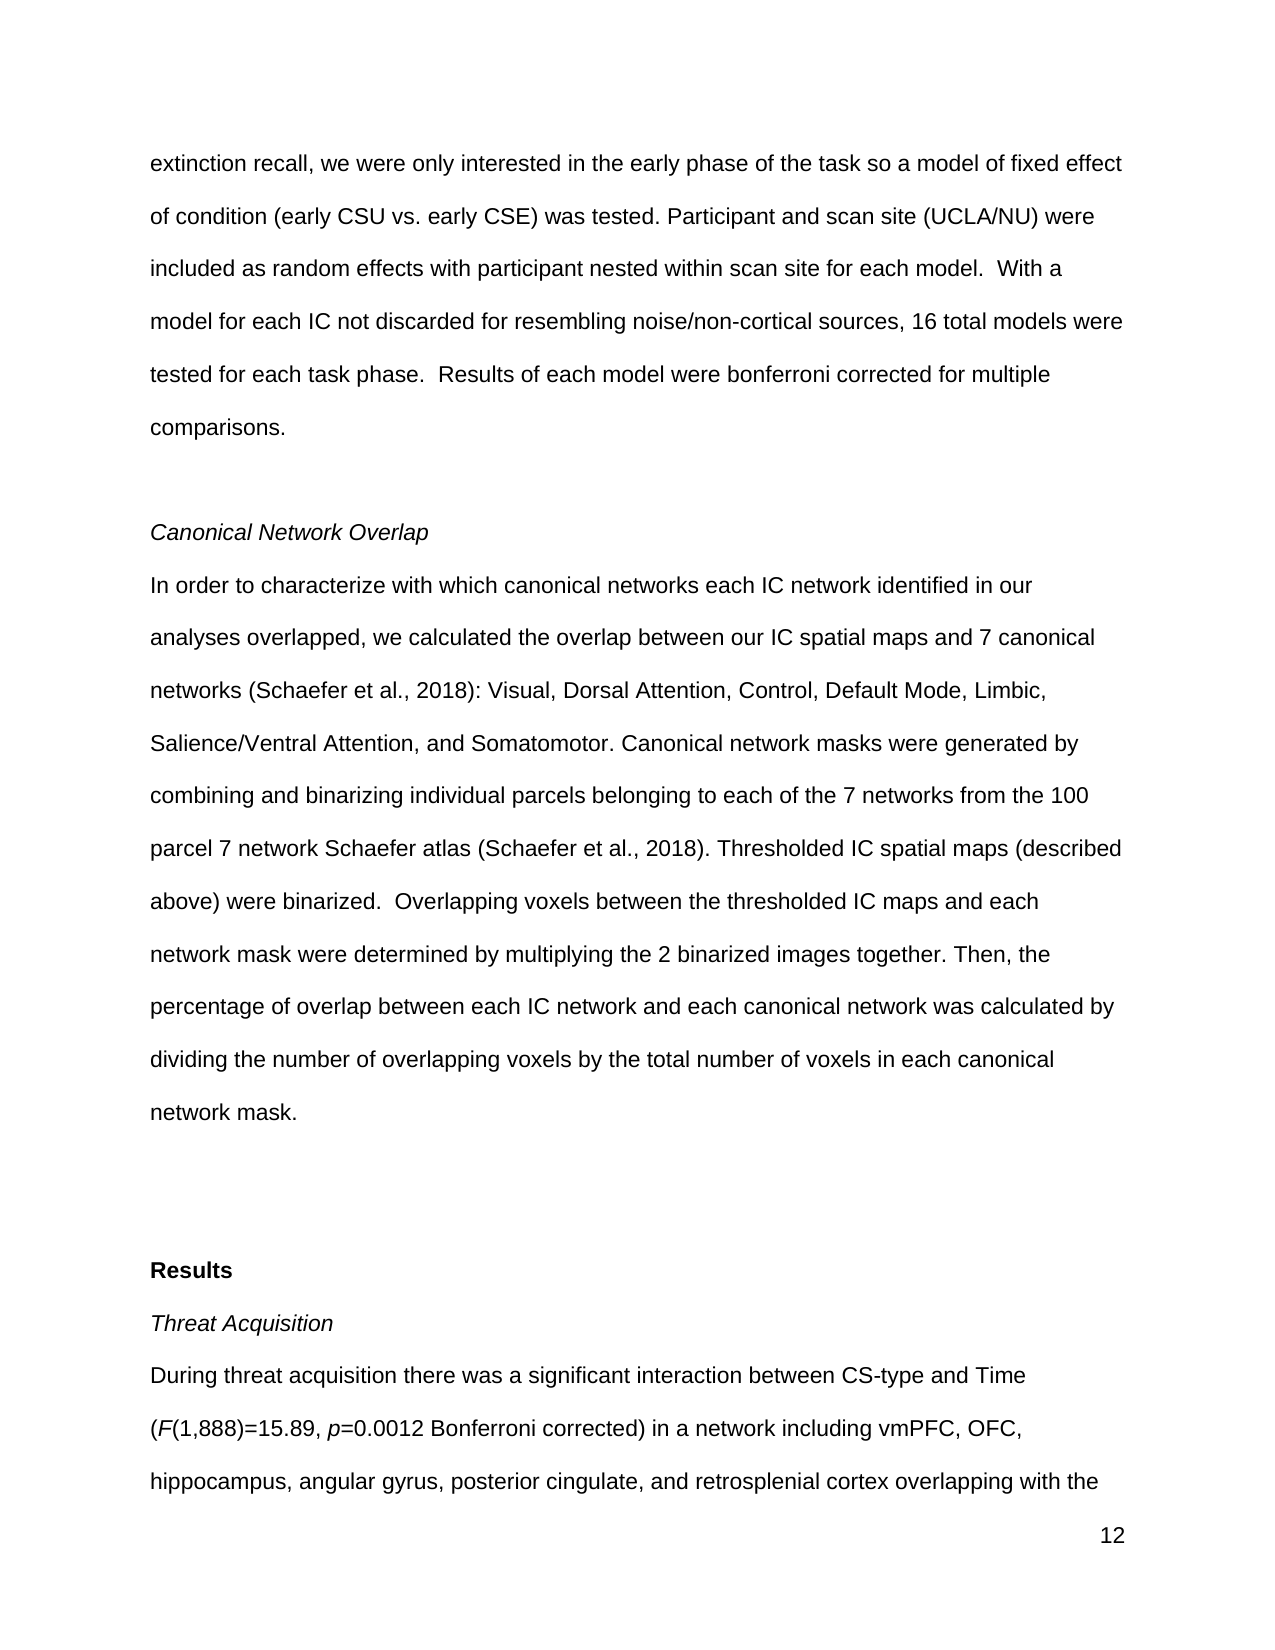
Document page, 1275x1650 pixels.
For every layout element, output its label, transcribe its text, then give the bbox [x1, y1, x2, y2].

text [150, 150, 1125, 440]
text In order to characterize with which canonical networks each IC network identified in our analyses overlapped, we calculated the overlap between our IC spatial maps and 7 canonical networks (Schaefer et al., 2018): Visual, Dorsal Attention, Control, Default Mode, Limbic, Salience/Ventral Attention, and Somatomotor. Canonical network masks were generated by combining and binarizing individual parcels belonging to each of the 7 networks from the 100 parcel 7 network Schaefer atlas (Schaefer et al., 2018). Thresholded IC spatial maps (described above) were binarized. Overlapping voxels between the thresholded IC maps and each network mask were determined by multiplying the 2 binarized images together. Then, the percentage of overlap between each IC network and each canonical network was calculated by dividing the number of overlapping voxels by the total number of voxels in each canonical network mask. [150, 572, 1125, 1125]
text Canonical Network Overlap [150, 519, 1125, 545]
text Threat Acquisition [150, 1309, 1125, 1336]
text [150, 1362, 1125, 1494]
subtitle Results [150, 1257, 1125, 1283]
